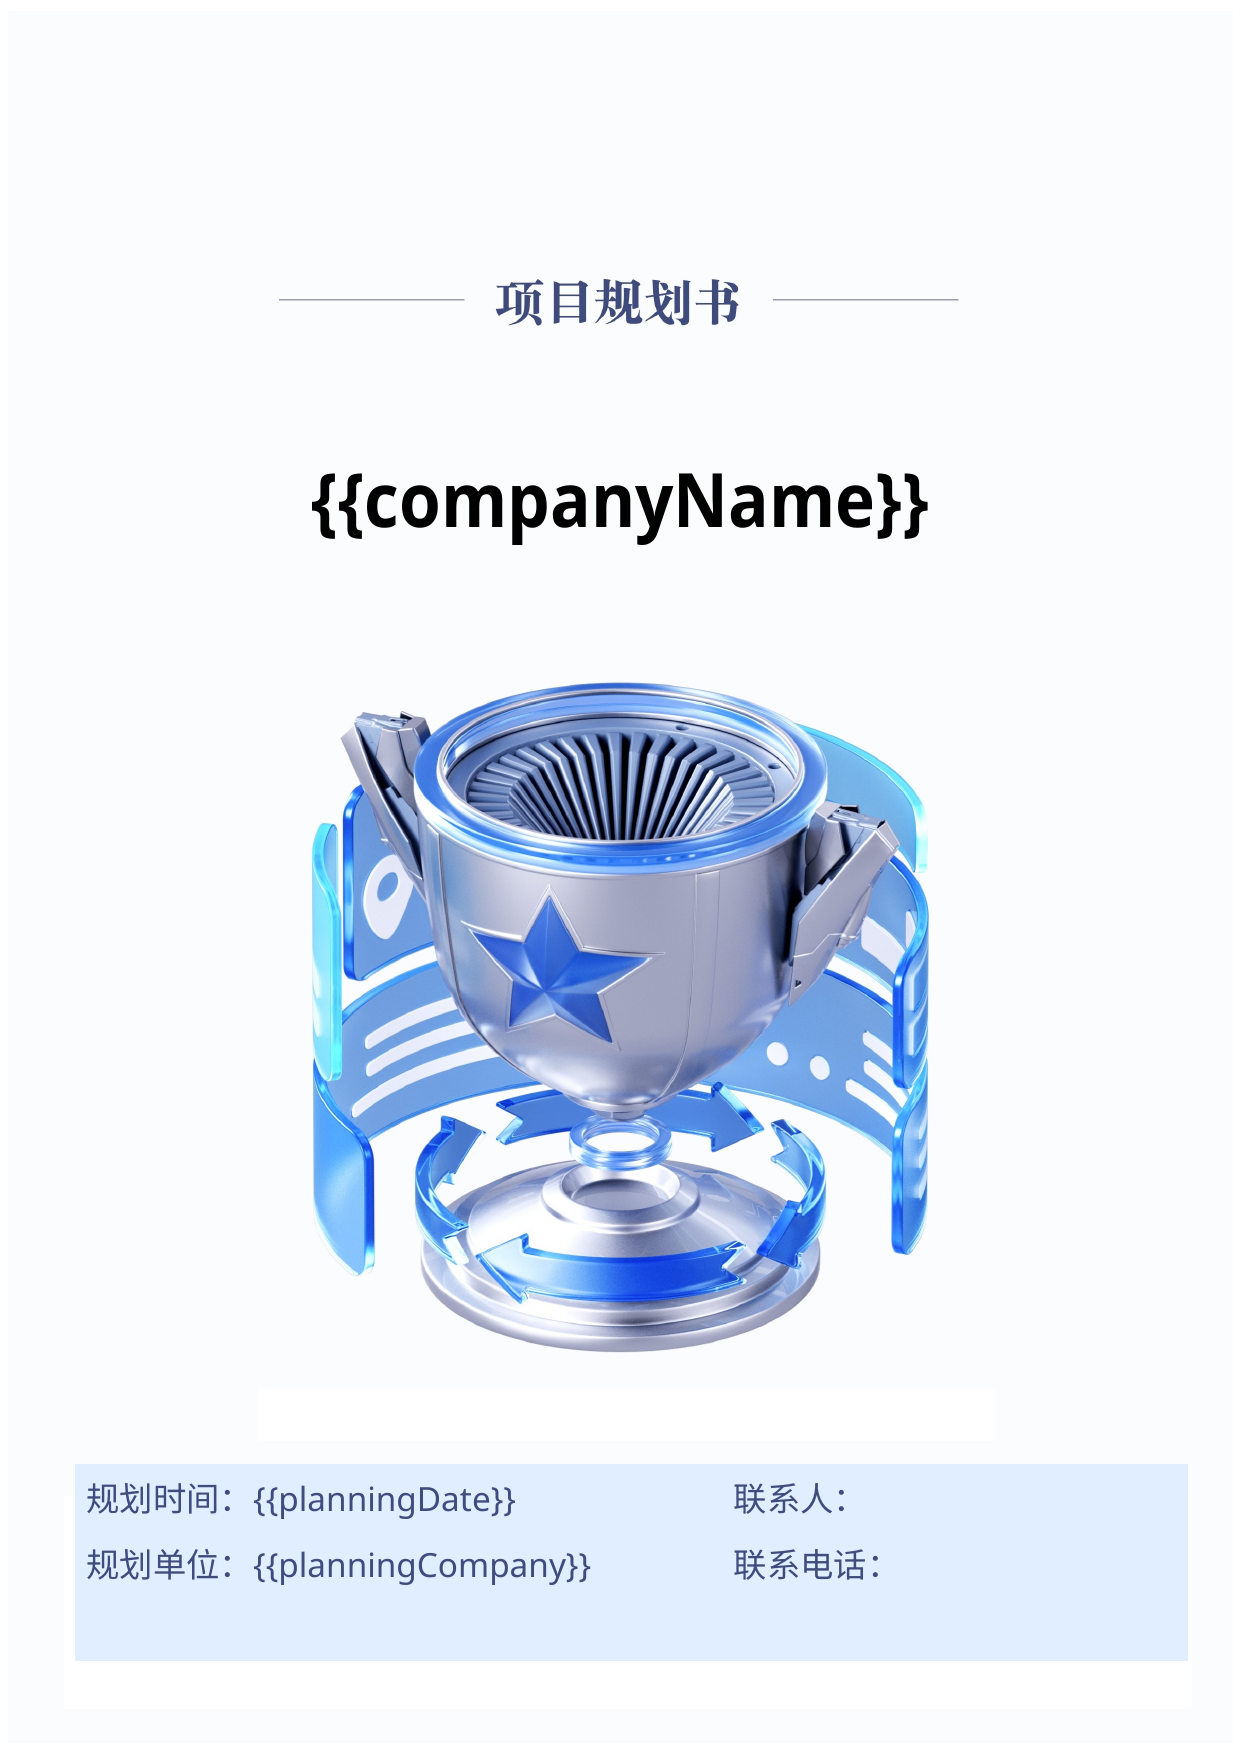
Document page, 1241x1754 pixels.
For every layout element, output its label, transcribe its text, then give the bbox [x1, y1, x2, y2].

text {{companyName}} [75, 433, 1165, 563]
table_header 规划时间：{{planningDate}} [75, 1464, 689, 1531]
table_cell 联系电话： [689, 1531, 1188, 1661]
table_header 联系人： [689, 1464, 1188, 1531]
picture [7, 11, 1233, 1743]
table_cell 规划单位：{{planningCompany}} [75, 1531, 689, 1661]
